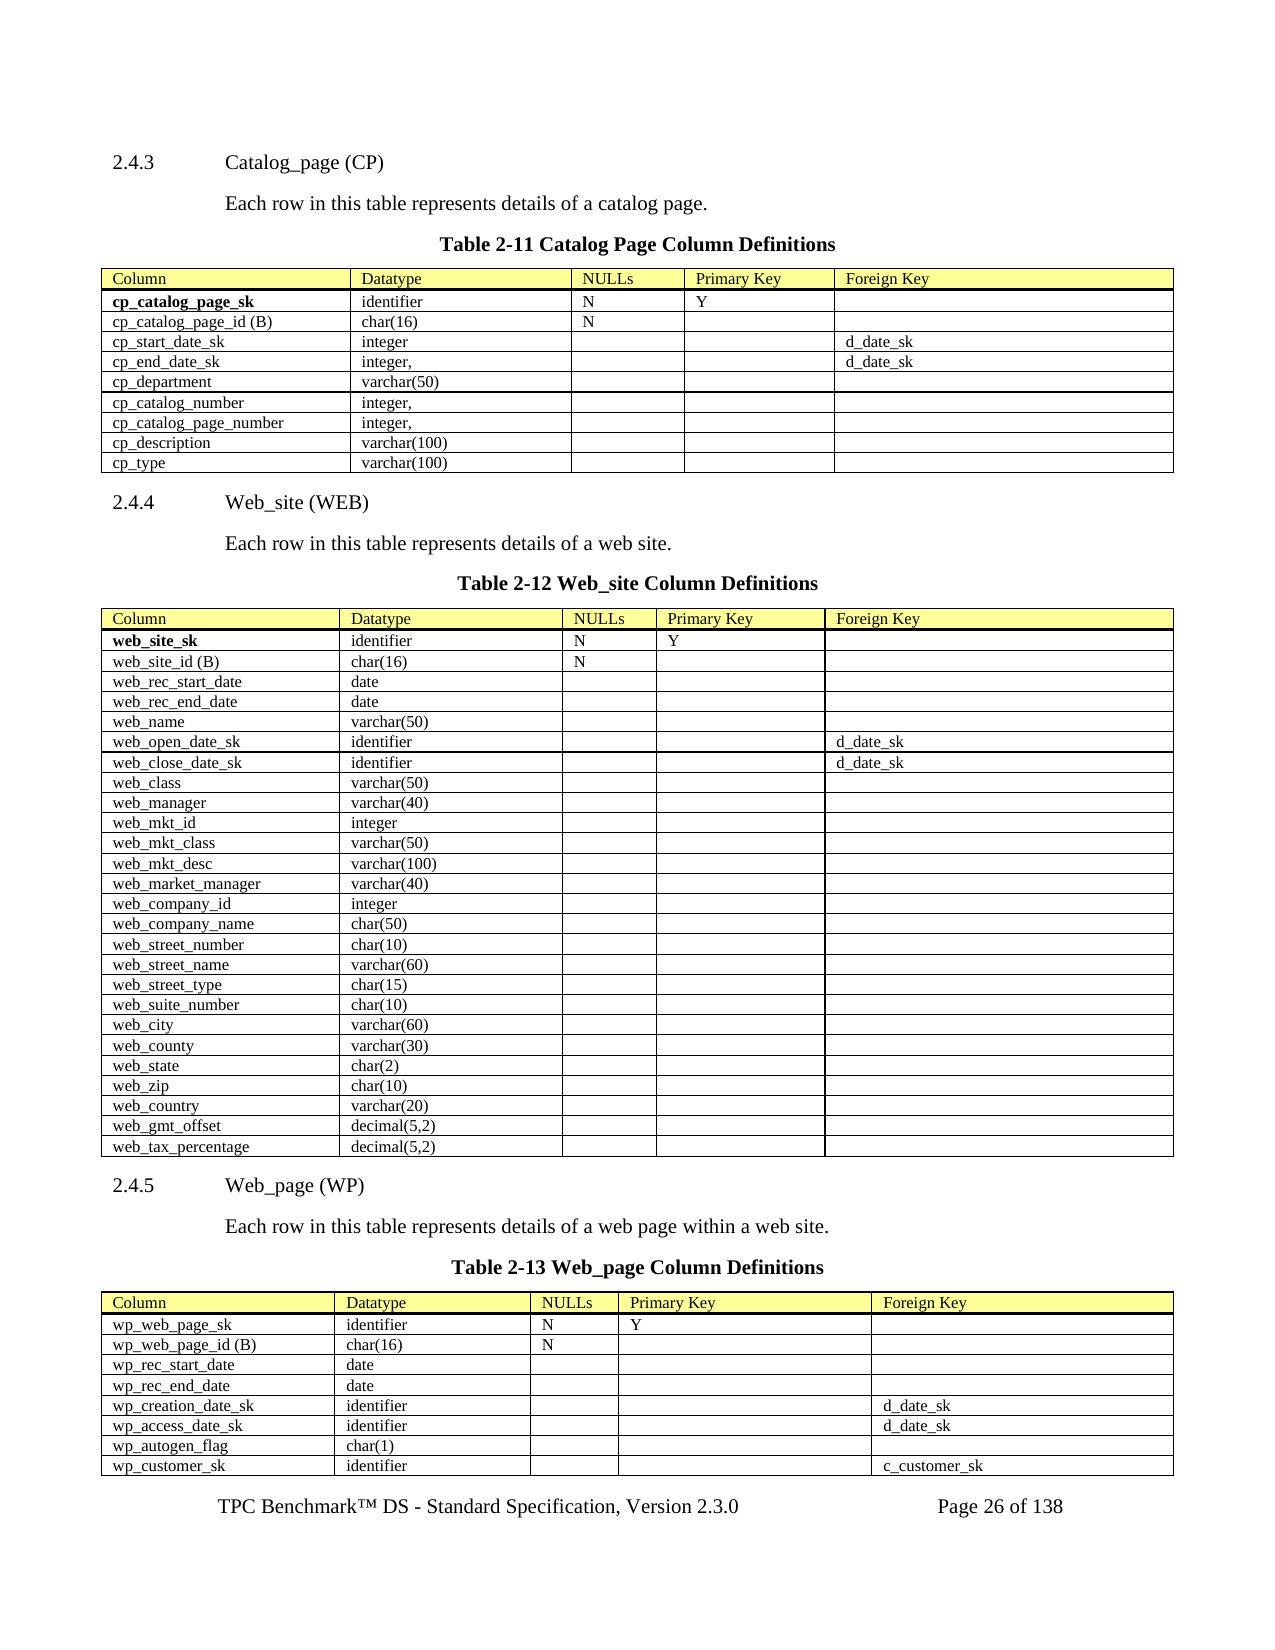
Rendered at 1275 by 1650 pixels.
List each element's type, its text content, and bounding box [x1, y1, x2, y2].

text Catalog_page (CP) [112, 150, 1162, 174]
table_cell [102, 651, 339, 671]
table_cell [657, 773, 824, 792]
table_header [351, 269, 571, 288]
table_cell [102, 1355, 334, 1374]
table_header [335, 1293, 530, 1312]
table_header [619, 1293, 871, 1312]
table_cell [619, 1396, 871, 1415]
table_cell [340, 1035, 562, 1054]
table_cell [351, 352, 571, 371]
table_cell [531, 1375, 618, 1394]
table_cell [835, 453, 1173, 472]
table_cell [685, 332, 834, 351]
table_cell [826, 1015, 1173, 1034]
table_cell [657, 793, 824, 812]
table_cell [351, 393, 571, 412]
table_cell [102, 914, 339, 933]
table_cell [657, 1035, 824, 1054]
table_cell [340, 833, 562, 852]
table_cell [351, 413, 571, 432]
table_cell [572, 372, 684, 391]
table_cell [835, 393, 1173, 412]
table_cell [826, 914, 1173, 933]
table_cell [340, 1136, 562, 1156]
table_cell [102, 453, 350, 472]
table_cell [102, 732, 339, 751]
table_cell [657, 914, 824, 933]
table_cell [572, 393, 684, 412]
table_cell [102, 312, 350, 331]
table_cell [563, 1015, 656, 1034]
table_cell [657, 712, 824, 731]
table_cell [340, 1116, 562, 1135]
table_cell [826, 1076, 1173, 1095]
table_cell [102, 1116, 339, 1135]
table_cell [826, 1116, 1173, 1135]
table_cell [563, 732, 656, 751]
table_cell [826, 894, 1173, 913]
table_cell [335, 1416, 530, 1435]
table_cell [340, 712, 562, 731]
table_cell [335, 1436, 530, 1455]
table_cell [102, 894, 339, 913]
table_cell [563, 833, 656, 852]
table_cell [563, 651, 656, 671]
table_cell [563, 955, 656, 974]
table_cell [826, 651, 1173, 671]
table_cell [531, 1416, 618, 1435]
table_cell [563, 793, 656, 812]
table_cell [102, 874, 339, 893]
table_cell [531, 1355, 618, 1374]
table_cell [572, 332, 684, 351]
text Each row in this table represents details of a web site. [225, 531, 1162, 555]
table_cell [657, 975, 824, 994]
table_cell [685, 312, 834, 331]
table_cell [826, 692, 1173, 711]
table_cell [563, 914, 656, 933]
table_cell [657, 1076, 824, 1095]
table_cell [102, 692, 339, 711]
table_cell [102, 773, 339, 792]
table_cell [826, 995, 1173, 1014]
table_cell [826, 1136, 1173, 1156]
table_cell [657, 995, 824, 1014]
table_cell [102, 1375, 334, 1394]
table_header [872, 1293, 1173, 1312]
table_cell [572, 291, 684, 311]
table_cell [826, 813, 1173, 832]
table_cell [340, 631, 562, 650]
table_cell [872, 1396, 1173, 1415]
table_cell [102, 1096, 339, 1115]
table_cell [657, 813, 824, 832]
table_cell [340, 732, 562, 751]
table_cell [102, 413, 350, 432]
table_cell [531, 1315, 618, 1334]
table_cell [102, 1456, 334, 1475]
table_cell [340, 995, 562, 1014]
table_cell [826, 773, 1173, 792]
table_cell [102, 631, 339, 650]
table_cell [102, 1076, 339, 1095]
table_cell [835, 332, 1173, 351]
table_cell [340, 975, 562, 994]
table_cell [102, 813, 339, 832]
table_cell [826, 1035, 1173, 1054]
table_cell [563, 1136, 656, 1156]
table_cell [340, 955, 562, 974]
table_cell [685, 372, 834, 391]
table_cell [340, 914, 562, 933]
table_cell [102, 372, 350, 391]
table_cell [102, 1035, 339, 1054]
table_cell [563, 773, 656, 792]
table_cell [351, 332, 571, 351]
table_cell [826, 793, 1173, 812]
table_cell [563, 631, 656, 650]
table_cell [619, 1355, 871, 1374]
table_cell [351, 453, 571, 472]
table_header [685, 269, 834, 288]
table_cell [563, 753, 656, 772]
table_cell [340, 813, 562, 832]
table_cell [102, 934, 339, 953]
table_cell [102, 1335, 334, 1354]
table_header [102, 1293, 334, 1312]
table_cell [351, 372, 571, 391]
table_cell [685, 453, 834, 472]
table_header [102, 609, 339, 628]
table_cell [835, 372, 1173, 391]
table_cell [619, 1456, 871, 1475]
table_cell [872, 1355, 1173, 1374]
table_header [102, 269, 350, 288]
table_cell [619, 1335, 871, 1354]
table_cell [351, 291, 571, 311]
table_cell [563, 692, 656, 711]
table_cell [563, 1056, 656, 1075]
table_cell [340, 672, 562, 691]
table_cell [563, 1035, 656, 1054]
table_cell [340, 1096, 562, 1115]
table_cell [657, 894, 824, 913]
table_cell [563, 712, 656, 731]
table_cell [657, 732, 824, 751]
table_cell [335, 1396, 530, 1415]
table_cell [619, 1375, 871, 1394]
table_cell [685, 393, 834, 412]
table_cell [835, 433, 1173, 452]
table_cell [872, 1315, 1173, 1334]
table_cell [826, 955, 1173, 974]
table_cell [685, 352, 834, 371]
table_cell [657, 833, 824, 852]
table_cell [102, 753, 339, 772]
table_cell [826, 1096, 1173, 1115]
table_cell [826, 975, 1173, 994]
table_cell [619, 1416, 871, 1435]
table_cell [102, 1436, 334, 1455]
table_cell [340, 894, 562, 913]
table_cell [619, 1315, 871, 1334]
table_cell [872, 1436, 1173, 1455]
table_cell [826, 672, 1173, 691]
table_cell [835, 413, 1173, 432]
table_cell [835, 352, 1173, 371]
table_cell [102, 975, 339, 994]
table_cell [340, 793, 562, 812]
text Each row in this table represents details of a catalog page. [225, 191, 1162, 215]
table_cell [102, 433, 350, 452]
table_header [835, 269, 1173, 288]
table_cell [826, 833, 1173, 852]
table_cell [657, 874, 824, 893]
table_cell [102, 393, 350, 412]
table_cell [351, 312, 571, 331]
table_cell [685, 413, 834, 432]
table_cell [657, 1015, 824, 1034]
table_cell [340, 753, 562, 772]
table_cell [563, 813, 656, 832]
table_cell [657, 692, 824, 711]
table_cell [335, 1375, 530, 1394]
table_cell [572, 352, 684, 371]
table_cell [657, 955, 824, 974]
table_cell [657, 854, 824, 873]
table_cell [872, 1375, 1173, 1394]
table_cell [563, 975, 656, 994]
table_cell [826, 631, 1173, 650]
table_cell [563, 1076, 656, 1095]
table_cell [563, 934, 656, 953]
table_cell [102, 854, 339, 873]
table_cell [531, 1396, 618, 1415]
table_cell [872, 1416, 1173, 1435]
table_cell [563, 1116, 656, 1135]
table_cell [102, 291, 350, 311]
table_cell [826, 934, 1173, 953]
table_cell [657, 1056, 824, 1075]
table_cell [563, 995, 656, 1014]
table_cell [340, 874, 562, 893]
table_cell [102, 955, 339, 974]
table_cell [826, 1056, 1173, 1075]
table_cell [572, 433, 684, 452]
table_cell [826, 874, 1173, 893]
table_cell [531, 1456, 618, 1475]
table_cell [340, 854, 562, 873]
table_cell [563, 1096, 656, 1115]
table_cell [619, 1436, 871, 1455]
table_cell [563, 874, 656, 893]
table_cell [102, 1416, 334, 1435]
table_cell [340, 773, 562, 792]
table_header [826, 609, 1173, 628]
text Web_page (WP) [112, 1173, 1162, 1197]
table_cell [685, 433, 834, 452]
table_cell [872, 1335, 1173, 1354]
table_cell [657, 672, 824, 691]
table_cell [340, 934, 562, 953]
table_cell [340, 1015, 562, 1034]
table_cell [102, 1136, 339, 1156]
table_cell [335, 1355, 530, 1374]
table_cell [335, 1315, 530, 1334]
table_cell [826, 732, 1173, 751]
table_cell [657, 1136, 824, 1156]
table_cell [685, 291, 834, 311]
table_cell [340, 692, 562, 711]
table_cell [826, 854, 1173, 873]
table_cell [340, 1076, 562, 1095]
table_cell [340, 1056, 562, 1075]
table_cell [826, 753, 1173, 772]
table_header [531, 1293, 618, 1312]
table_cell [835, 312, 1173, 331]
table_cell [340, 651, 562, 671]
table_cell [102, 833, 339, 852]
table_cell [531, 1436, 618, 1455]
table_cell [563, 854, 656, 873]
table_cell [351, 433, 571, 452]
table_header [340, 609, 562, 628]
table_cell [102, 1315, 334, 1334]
text Each row in this table represents details of a web page within a web site. [225, 1214, 1162, 1238]
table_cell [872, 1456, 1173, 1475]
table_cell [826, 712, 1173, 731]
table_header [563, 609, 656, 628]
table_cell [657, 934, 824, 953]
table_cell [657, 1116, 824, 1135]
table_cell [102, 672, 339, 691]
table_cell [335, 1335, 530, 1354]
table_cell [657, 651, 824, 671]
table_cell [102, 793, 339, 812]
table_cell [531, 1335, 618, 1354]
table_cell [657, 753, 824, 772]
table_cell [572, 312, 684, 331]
text Web_site (WEB) [112, 490, 1162, 514]
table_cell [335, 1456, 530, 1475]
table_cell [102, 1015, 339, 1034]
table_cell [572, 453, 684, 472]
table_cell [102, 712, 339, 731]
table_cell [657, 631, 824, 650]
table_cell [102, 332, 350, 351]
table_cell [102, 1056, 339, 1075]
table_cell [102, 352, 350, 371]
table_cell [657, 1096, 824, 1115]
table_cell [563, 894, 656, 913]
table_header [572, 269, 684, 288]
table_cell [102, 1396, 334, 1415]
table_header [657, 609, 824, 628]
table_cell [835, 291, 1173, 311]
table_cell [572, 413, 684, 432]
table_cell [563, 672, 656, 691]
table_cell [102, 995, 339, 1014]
